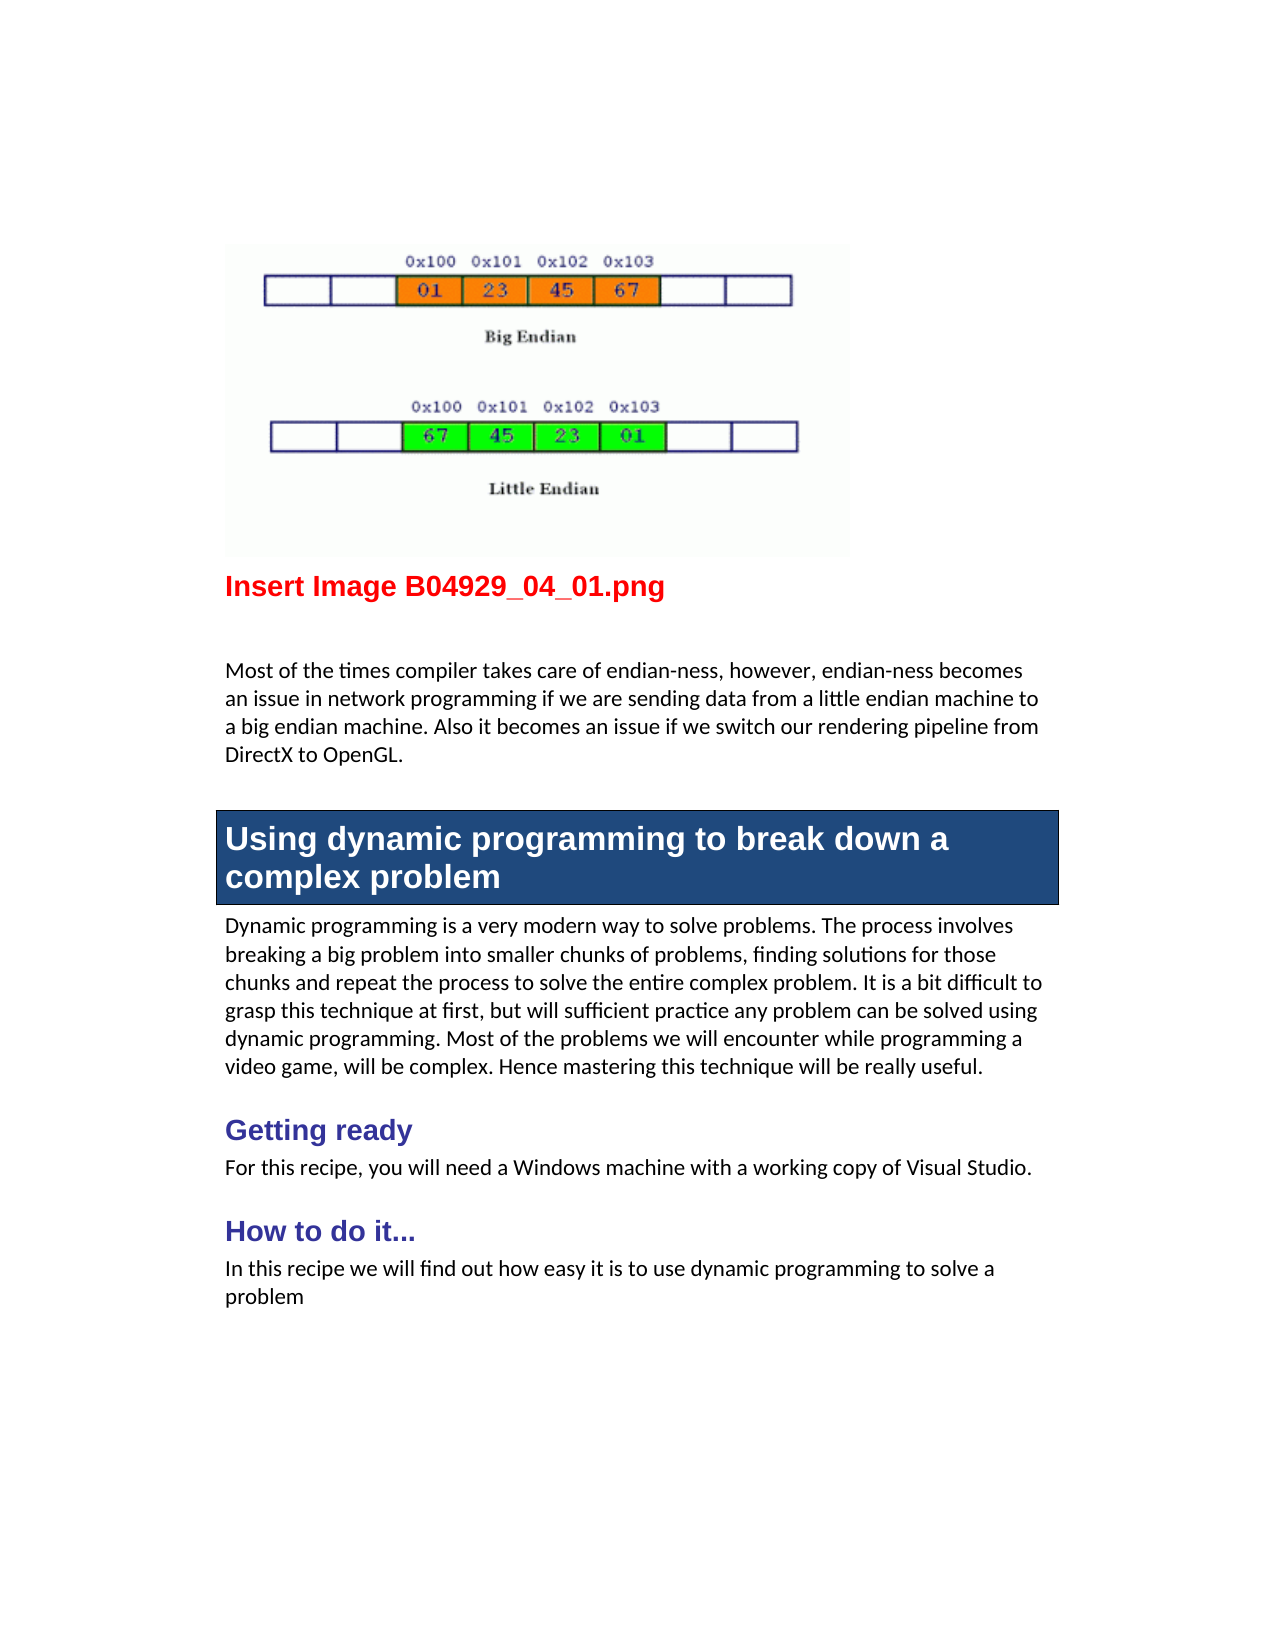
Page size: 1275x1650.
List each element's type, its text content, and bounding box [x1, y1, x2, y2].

picture [225, 244, 851, 557]
text Most of the times compiler takes care of endian-ness, however, endian-ness becomes an issue in network programming if we are sending data from a little endian machine to a big endian machine. Also it becomes an issue if we switch our rendering pipeline from DirectX to OpenGL. [225, 656, 1050, 768]
text Dynamic programming is a very modern way to solve problems. The process involves breaking a big problem into smaller chunks of problems, finding solutions for those chunks and repeat the process to solve the entire complex problem. It is a bit difficult to grasp this technique at first, but will sufficient practice any problem can be solved using dynamic programming. Most of the problems we will encounter while programming a video game, will be complex. Hence mastering this technique will be really useful. [225, 912, 1050, 1080]
subtitle Getting ready [225, 1113, 1050, 1147]
subtitle Using dynamic programming to break down a complex problem [217, 811, 1058, 904]
list For this recipe, you will need a Windows machine with a working copy of Visual Studio. [225, 1153, 1050, 1181]
text Insert Image B04929_04_01.png [225, 569, 1050, 603]
subtitle How to do it... [225, 1214, 1050, 1248]
text In this recipe we will find out how easy it is to use dynamic programming to solve a problem [225, 1254, 1050, 1310]
